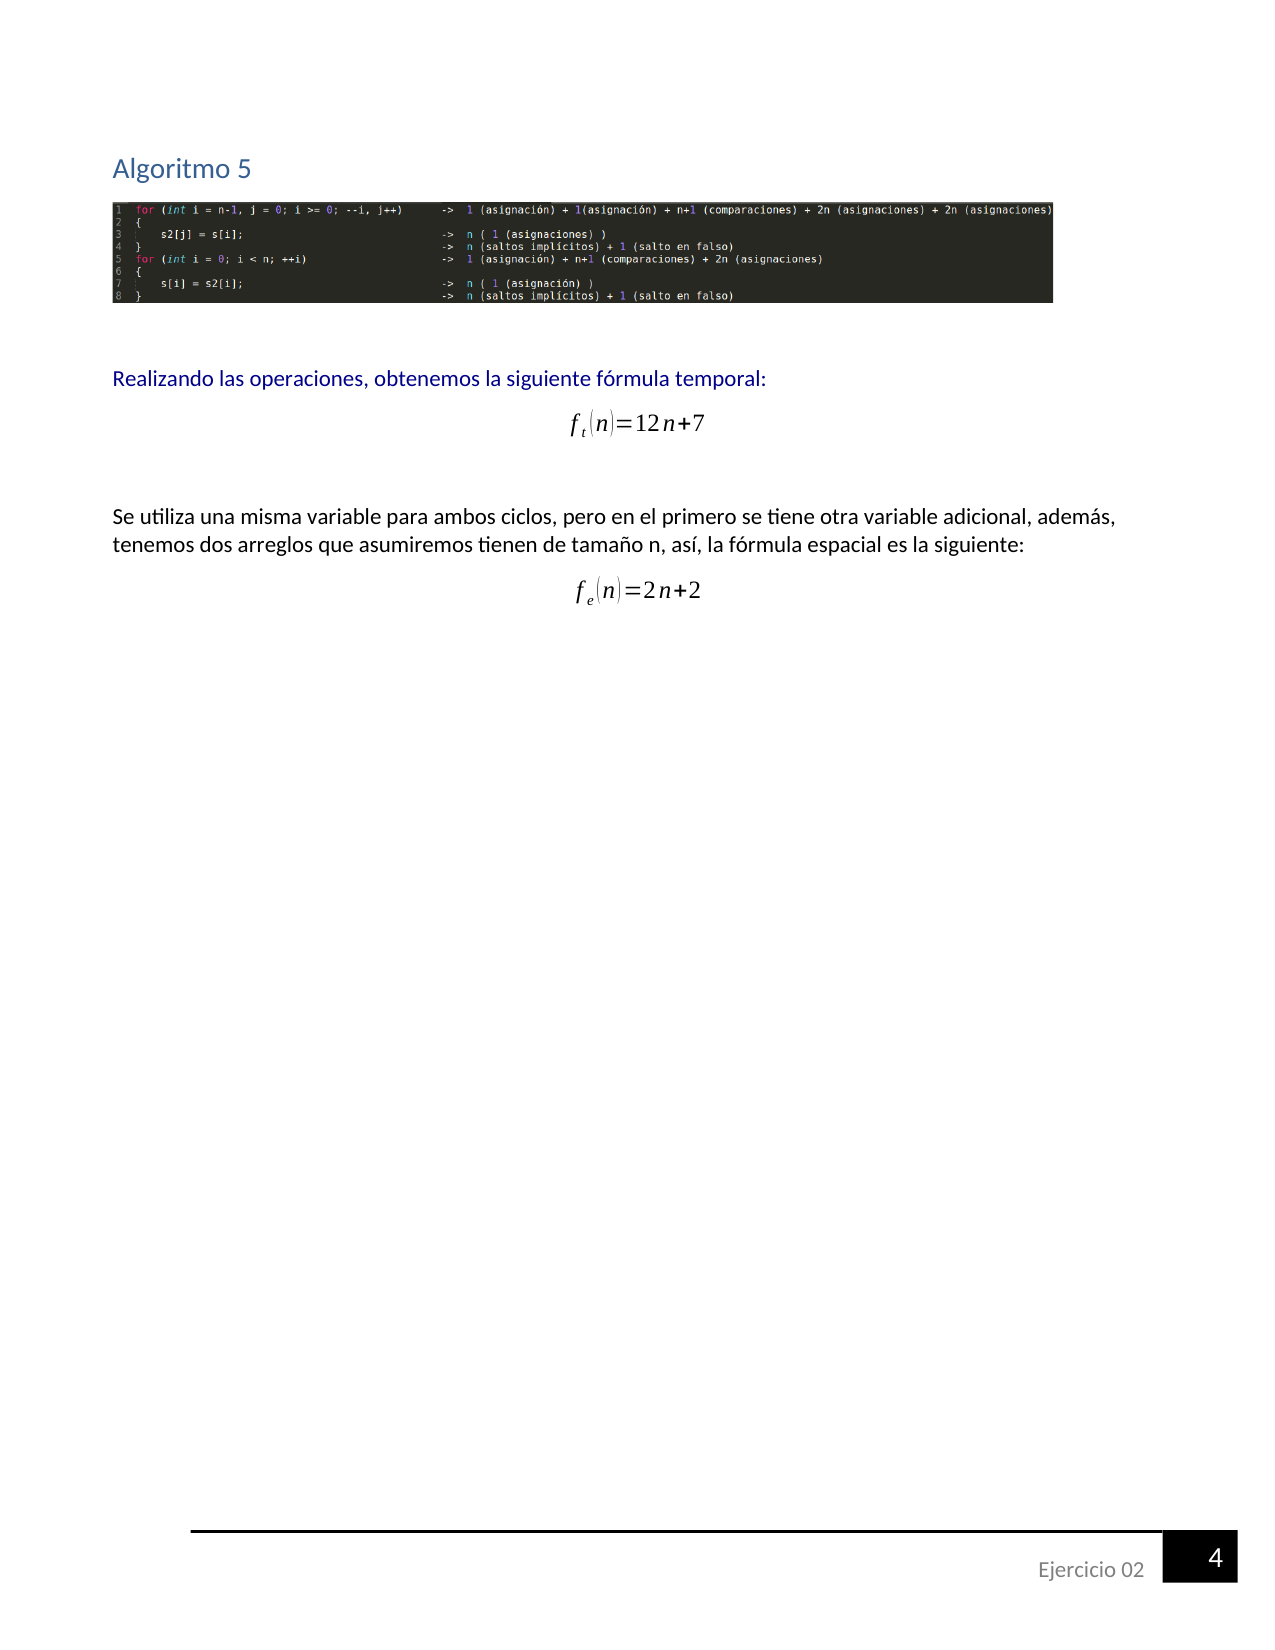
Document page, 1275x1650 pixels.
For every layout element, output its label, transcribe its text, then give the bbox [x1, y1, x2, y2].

picture [112, 202, 1054, 303]
text Realizando las operaciones, obtenemos la siguiente fórmula temporal: [112, 364, 1162, 392]
text Se utiliza una misma variable para ambos ciclos, pero en el primero se tiene otra variable adicional, además, tenemos dos arreglos que asumiremos tienen de tamaño n, así, la fórmula espacial es la siguiente: [112, 502, 1162, 558]
text Algoritmo 5 [112, 150, 1162, 186]
